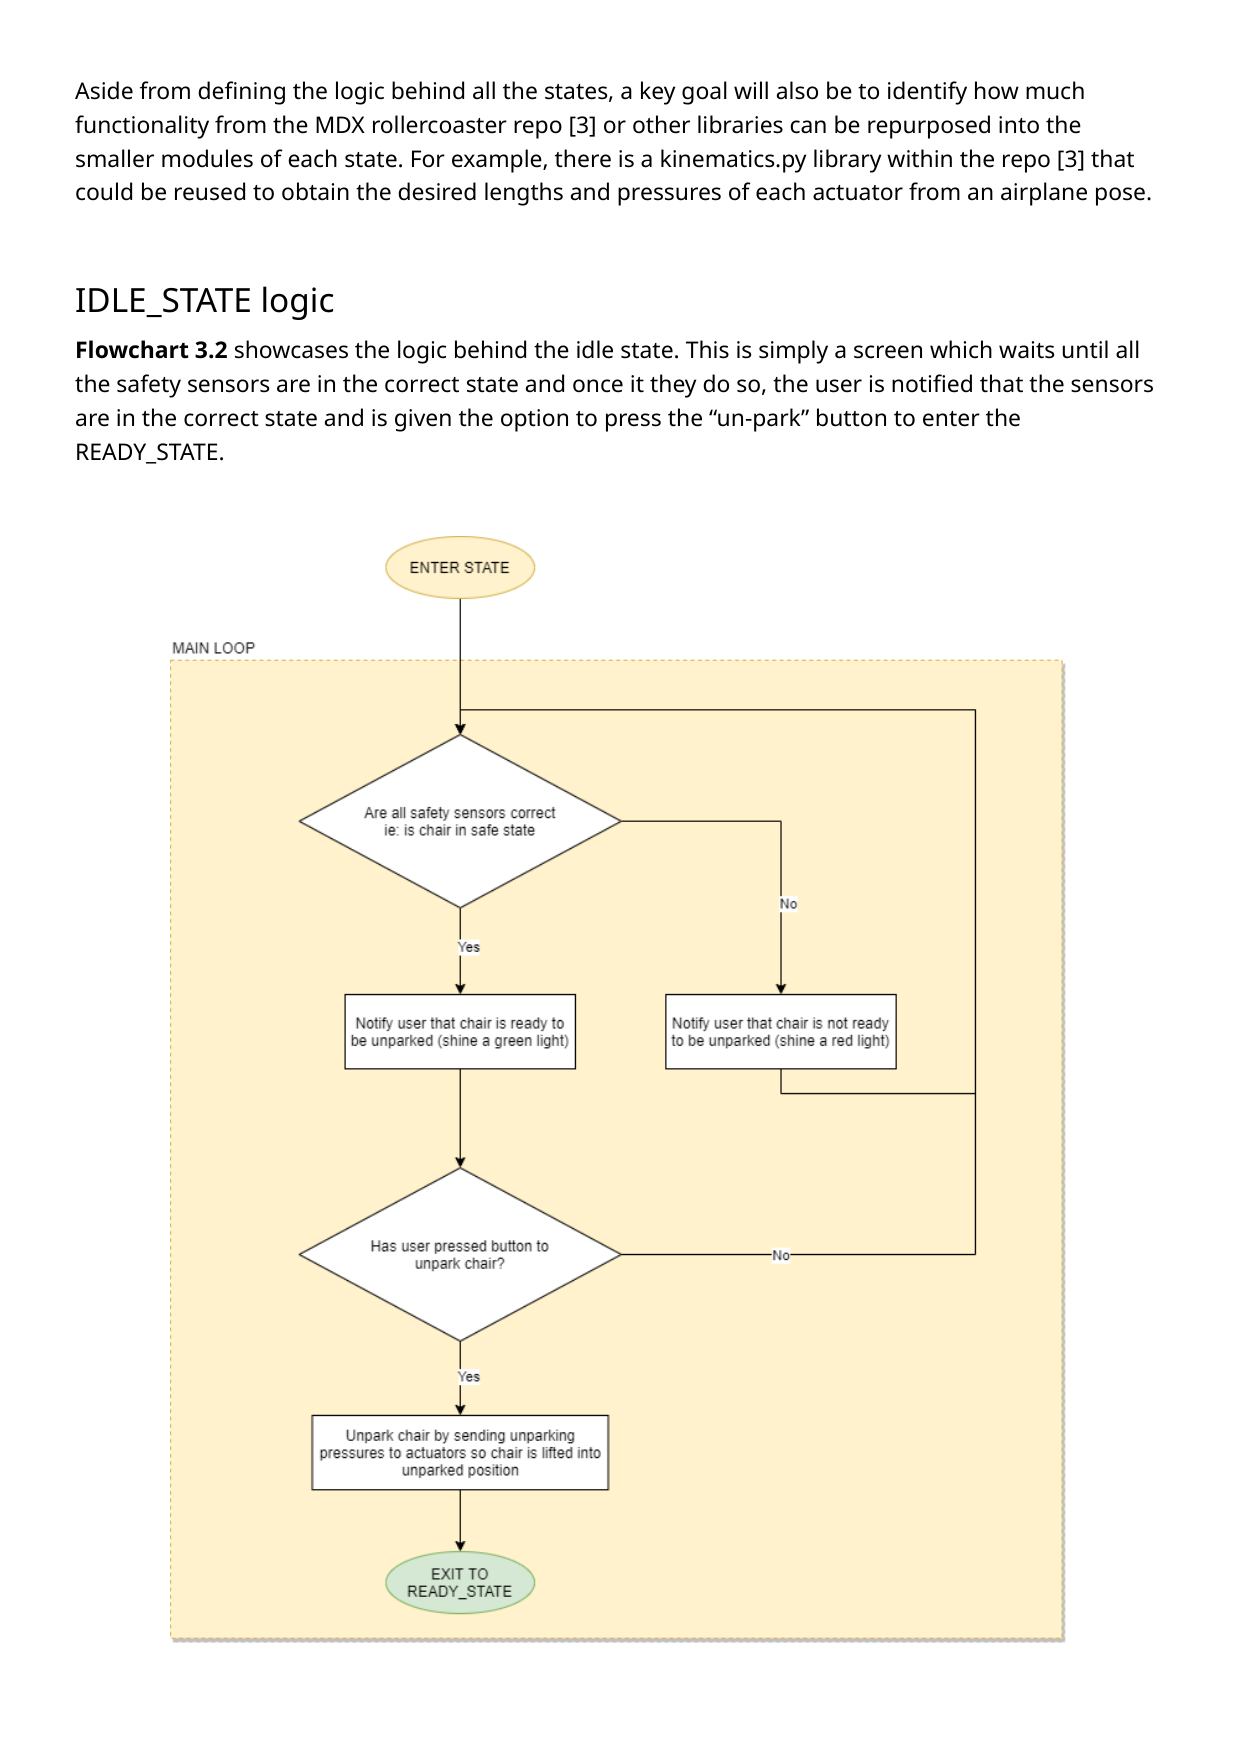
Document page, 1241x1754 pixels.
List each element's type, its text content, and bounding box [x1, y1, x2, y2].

text Aside from defining the logic behind all the states, a key goal will also be to identify how much functionality from the MDX rollercoaster repo [3] or other libraries can be repurposed into the smaller modules of each state. For example, there is a kinematics.py library within the repo [3] that could be reused to obtain the desired lengths and pressures of each actuator from an airplane pose. [75, 75, 1165, 207]
subtitle IDLE_STATE logic [75, 277, 1165, 322]
picture [170, 536, 1071, 1650]
text Flowchart 3.2 showcases the logic behind the idle state. This is simply a screen which waits until all the safety sensors are in the correct state and once it they do so, the user is notified that the sensors are in the correct state and is given the option to press the “un-park” button to enter the READY_STATE. [75, 334, 1165, 467]
